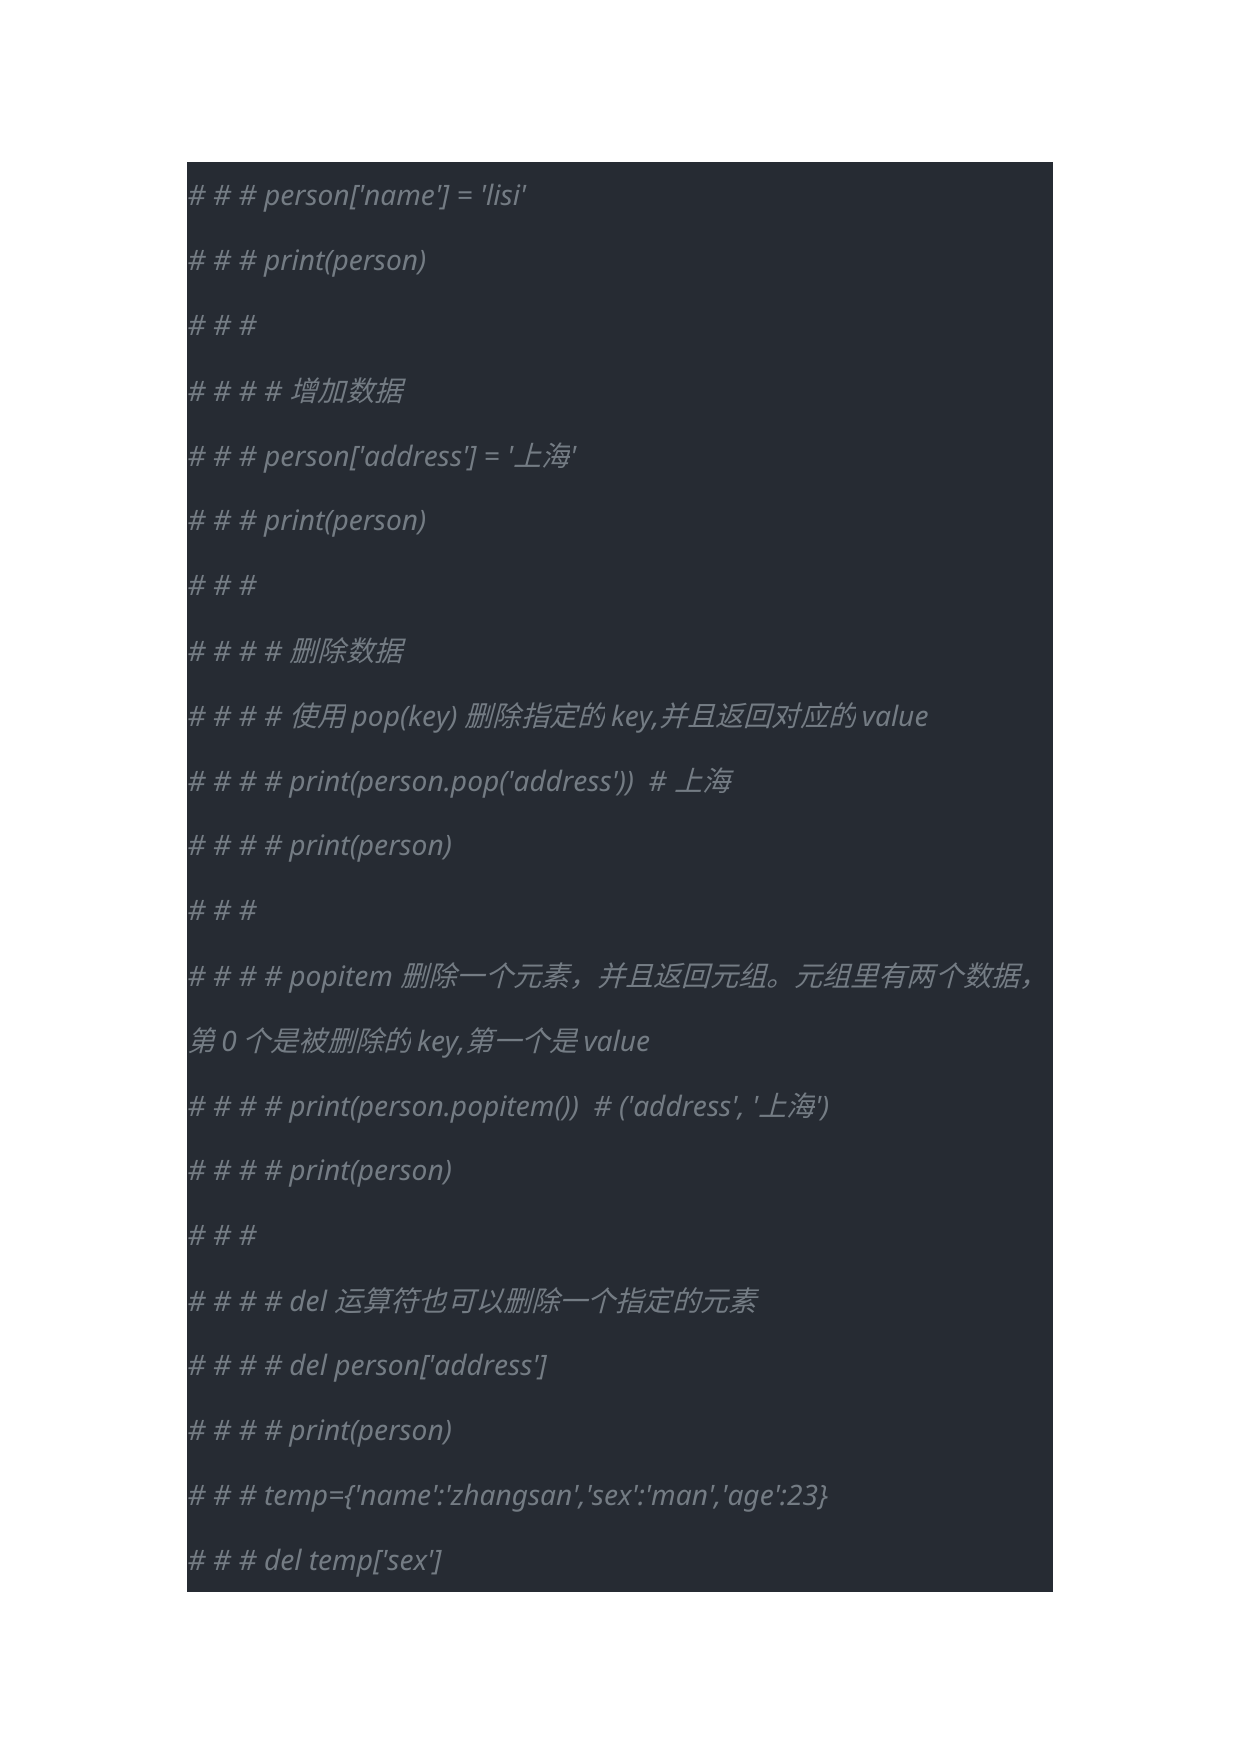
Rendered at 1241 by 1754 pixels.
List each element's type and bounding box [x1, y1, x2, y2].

text [187, 162, 1053, 1592]
